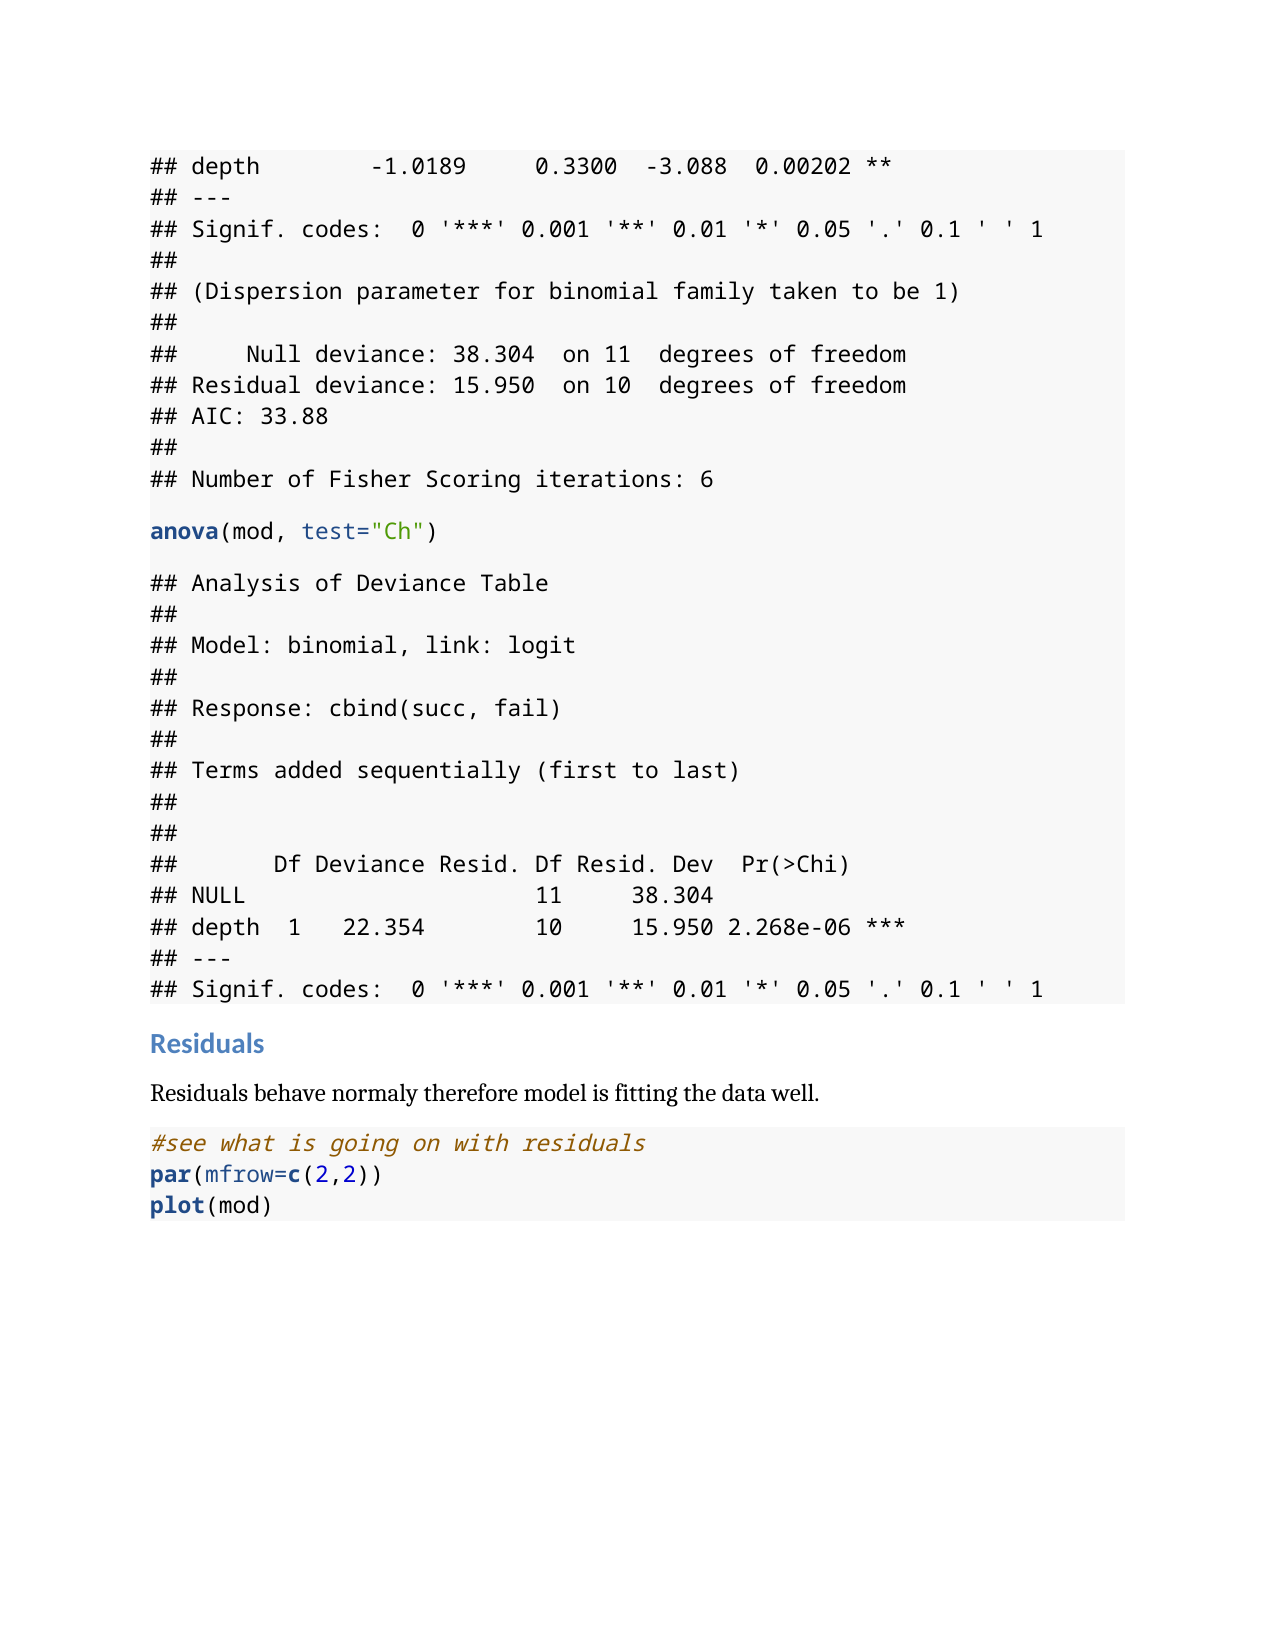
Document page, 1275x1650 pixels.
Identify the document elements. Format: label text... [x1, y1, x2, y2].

text ## Analysis of Deviance Table ## ## Model: binomial, link: logit ## ## Response: cbind(succ, fail) ## ## Terms added sequentially (first to last) ## ## ## Df Deviance Resid. Df Resid. Dev Pr(>Chi) ## NULL 11 38.304 ## depth 1 22.354 10 15.950 2.268e-06 *** ## --- ## Signif. codes: 0 '***' 0.001 '**' 0.01 '*' 0.05 '.' 0.1 ' ' 1 [150, 567, 1125, 1004]
text Residuals behave normaly therefore model is fitting the data well. [150, 1079, 1125, 1108]
text anova(mod, test="Ch") [150, 514, 1125, 546]
text #see what is going on with residuals par(mfrow=c(2,2)) plot(mod) [274, 1127, 1125, 1221]
subtitle Residuals [150, 1025, 1125, 1061]
